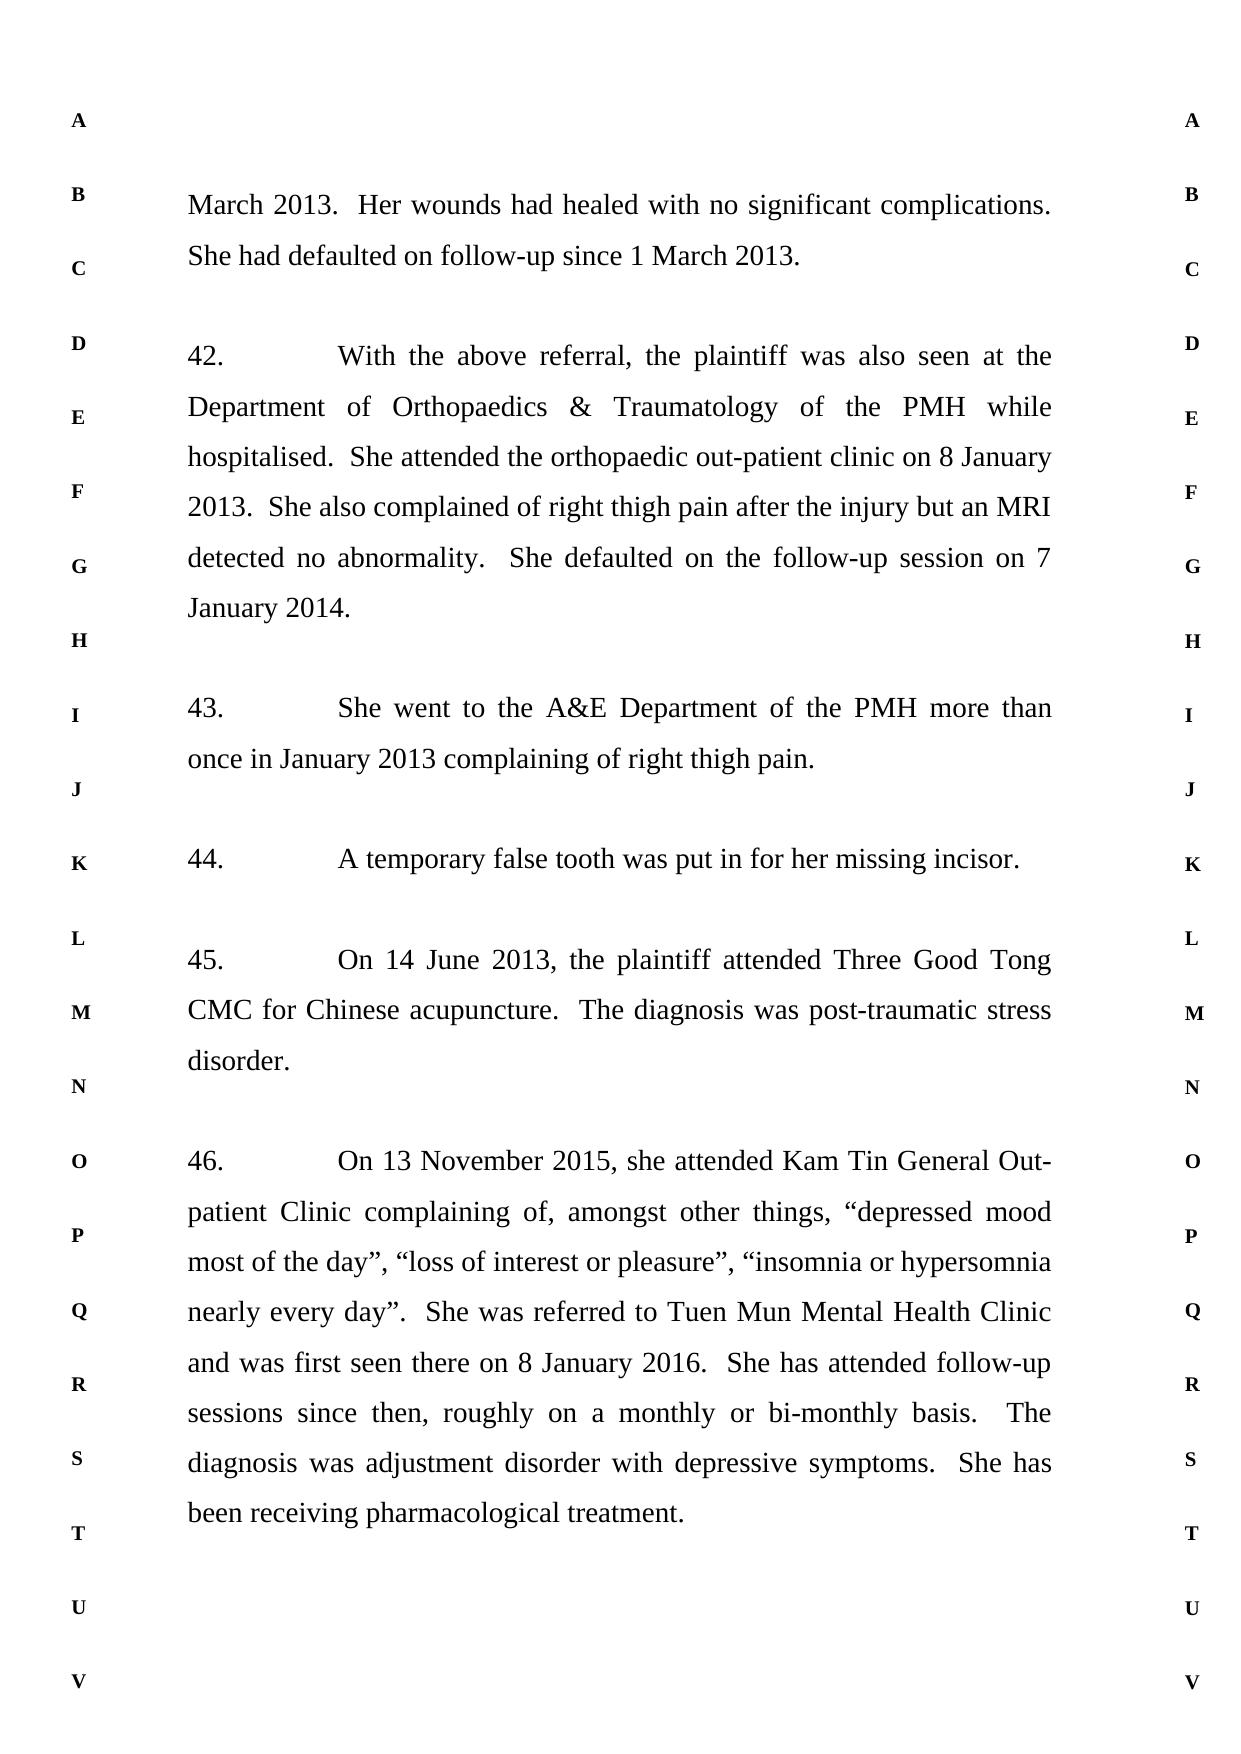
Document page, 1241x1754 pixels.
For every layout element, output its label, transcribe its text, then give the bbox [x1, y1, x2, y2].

list On 13 November 2015, she attended Kam Tin General Out-patient Clinic complaining of, amongst other things, “depressed mood most of the day”, “loss of interest or pleasure”, “insomnia or hypersomnia nearly every day”. She was referred to Tuen Mun Mental Health Clinic and was first seen there on 8 January 2016. She has attended follow-up sessions since then, roughly on a monthly or bi-monthly basis. The diagnosis was adjustment disorder with depressive symptoms. She has been receiving pharmacological treatment. [187, 1143, 1053, 1529]
list With the above referral, the plaintiff was also seen at the Department of Orthopaedics & Traumatology of the PMH while hospitalised. She attended the orthopaedic out-patient clinic on 8 January 2013. She also complained of right thigh pain after the injury but an MRI detected no abnormality. She defaulted on the follow-up session on 7 January 2014. [187, 338, 1053, 623]
list A temporary false tooth was put in for her missing incisor. [187, 842, 1053, 875]
list She went to the A&E Department of the PMH more than once in January 2013 complaining of right thigh pain. [187, 691, 1053, 774]
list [187, 187, 1053, 271]
list On 14 June 2013, the plaintiff attended Three Good Tong CMC for Chinese acupuncture. The diagnosis was post-traumatic stress disorder. [187, 942, 1053, 1076]
